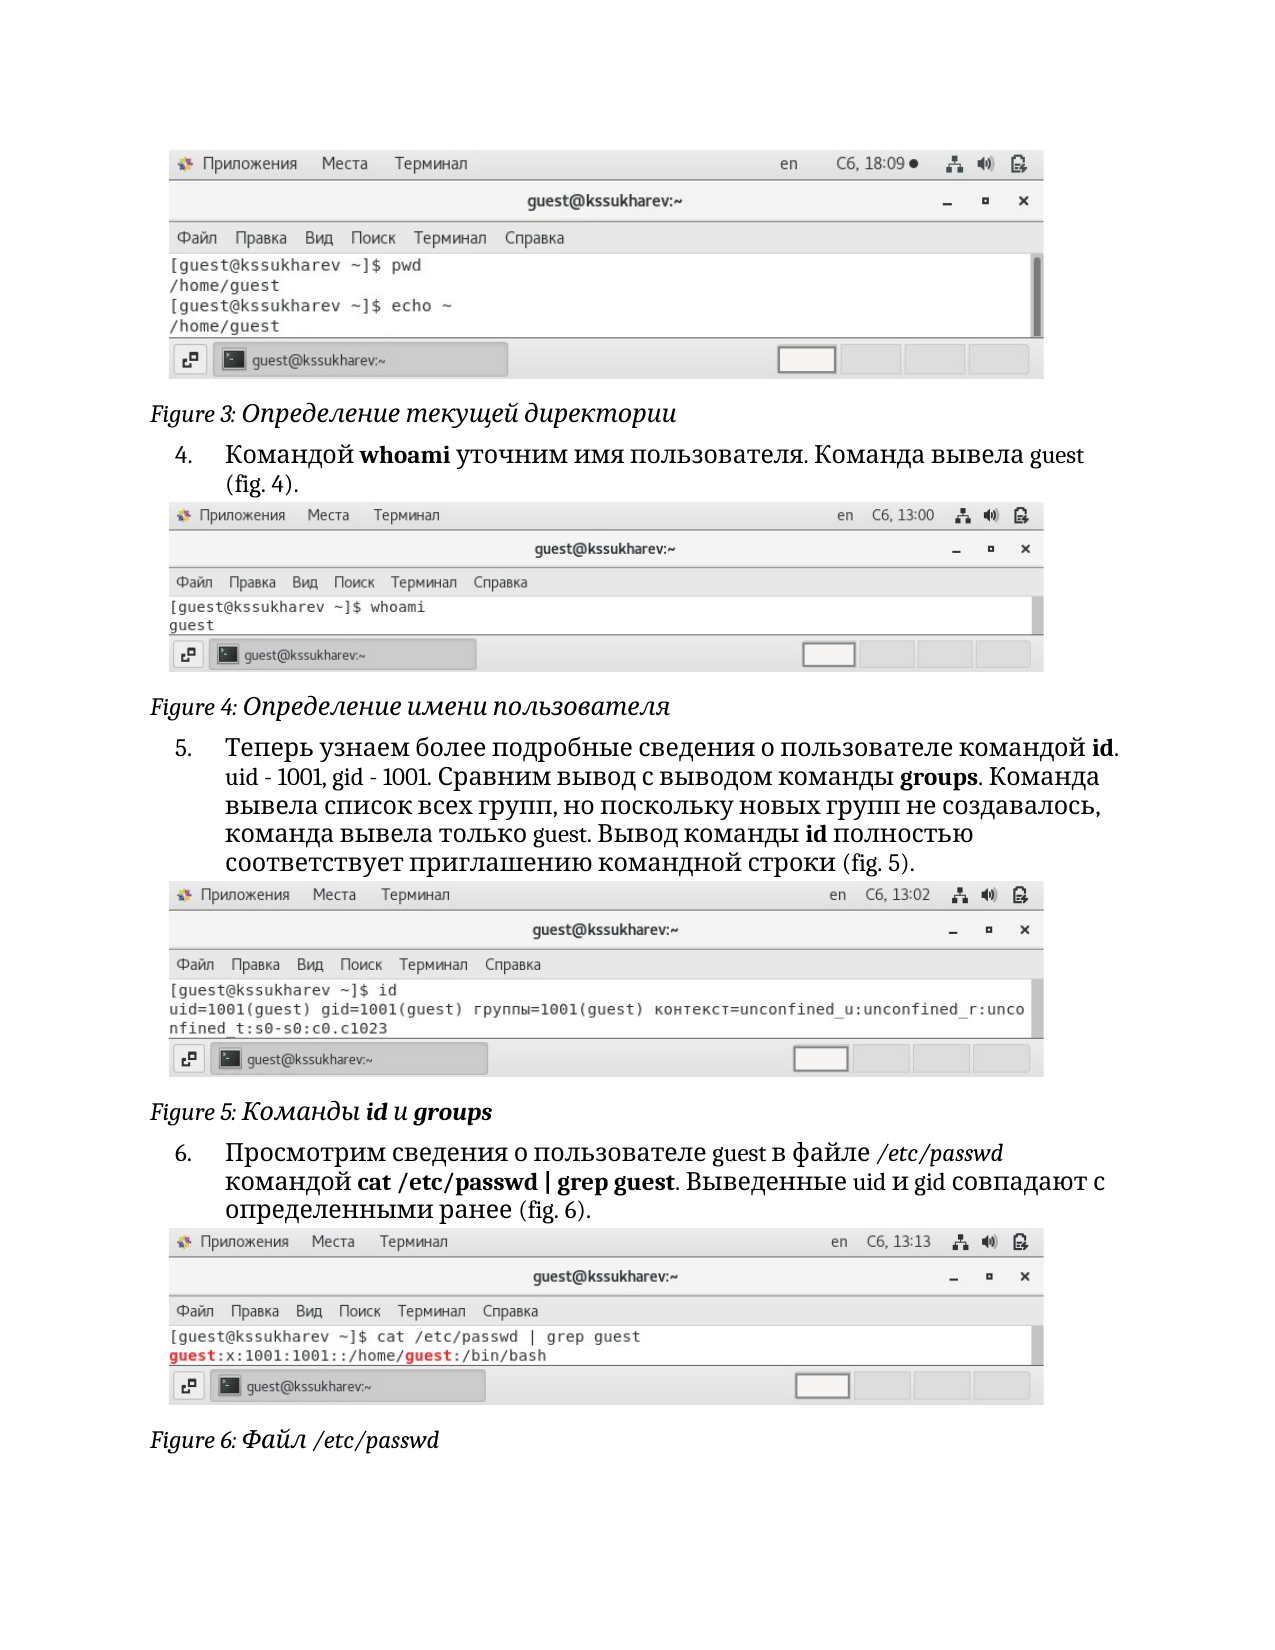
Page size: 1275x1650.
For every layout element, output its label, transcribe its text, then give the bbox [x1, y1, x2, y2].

list Командой whoami уточним имя пользователя. Команда вывела guest (fig. 4). [175, 441, 1125, 498]
text Figure 4: Определение имени пользователя [150, 693, 1125, 722]
picture [168, 881, 1044, 1077]
text Figure 6: Файл /etc/passwd [150, 1426, 1125, 1454]
picture [168, 150, 1044, 379]
text Figure 3: Определение текущей директории [150, 400, 1125, 428]
text Figure 5: Команды id и groups [150, 1098, 1125, 1126]
picture [168, 502, 1044, 672]
list Просмотрим сведения о пользователе guest в файле /etc/passwd командой cat /etc/passwd | grep guest. Выведенные uid и gid совпадают с определенными ранее (fig. 6). [175, 1139, 1125, 1225]
list Теперь узнаем более подробные сведения о пользователе командой id. uid - 1001, gid - 1001. Сравним вывод с выводом команды groups. Команда вывела список всех групп, но поскольку новых групп не создавалось, команда вывела только guest. Вывод команды id полностью соответствует приглашению командной строки (fig. 5). [175, 734, 1125, 878]
picture [168, 1228, 1044, 1405]
